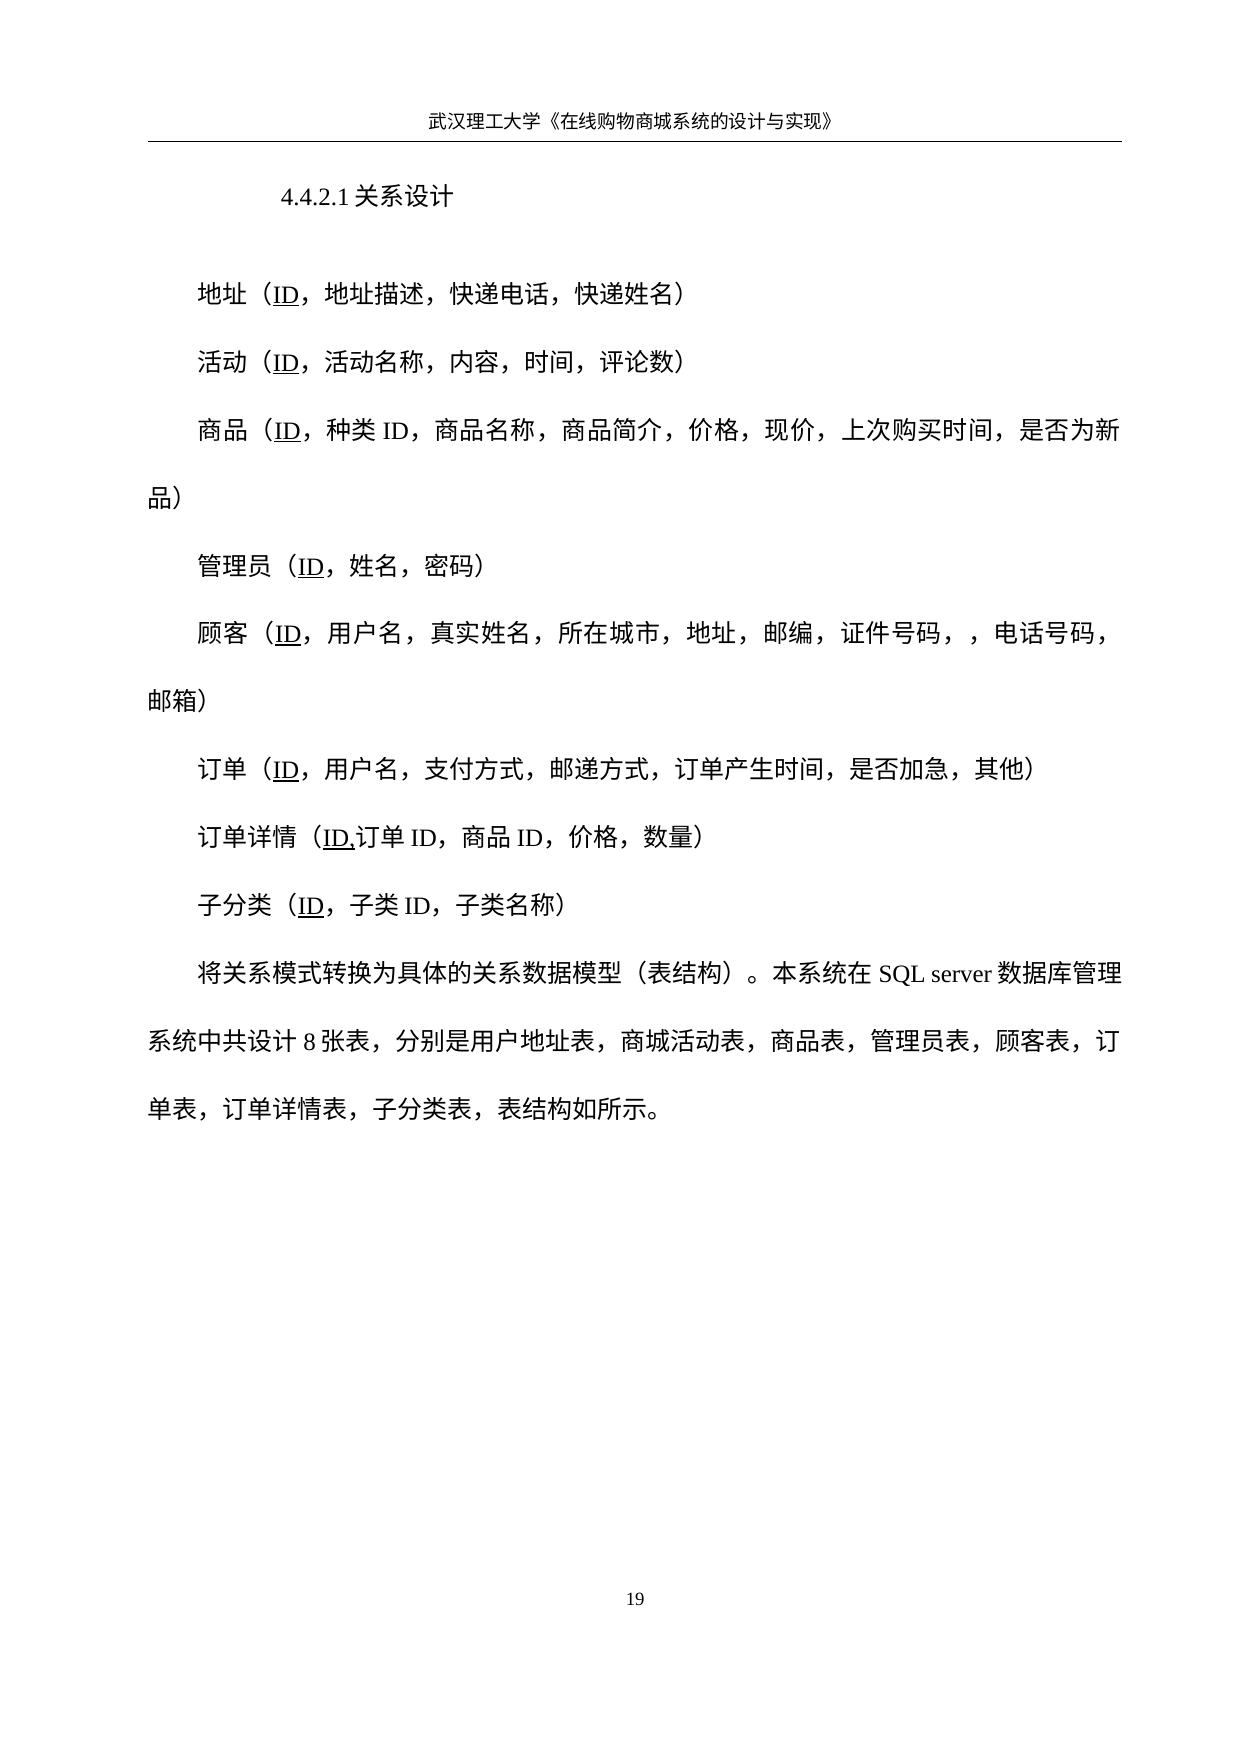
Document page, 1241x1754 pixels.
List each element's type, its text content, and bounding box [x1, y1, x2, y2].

text 商品（ID，种类ID，商品名称，商品简介，价格，现价，上次购买时间，是否为新品） [148, 394, 1122, 530]
text 活动（ID，活动名称，内容，时间，评论数） [148, 326, 1122, 394]
text 地址（ID，地址描述，快递电话，快递姓名） [148, 258, 1122, 326]
text 顾客（ID，用户名，真实姓名，所在城市，地址，邮编，证件号码，，电话号码，邮箱） [148, 598, 1122, 734]
text 管理员（ID，姓名，密码） [148, 530, 1122, 598]
subtitle 关系设计 [281, 160, 1122, 228]
text 子分类（ID，子类ID，子类名称） [148, 870, 1122, 938]
text 将关系模式转换为具体的关系数据模型（表结构）。本系统在SQL server数据库管理系统中共设计8张表，分别是用户地址表，商城活动表，商品表，管理员表，顾客表，订单表，订单详情表，子分类表，表结构如所示。 [148, 938, 1122, 1141]
text 订单详情（ID,订单ID，商品ID，价格，数量） [148, 802, 1122, 870]
text 订单（ID，用户名，支付方式，邮递方式，订单产生时间，是否加急，其他） [148, 734, 1122, 802]
